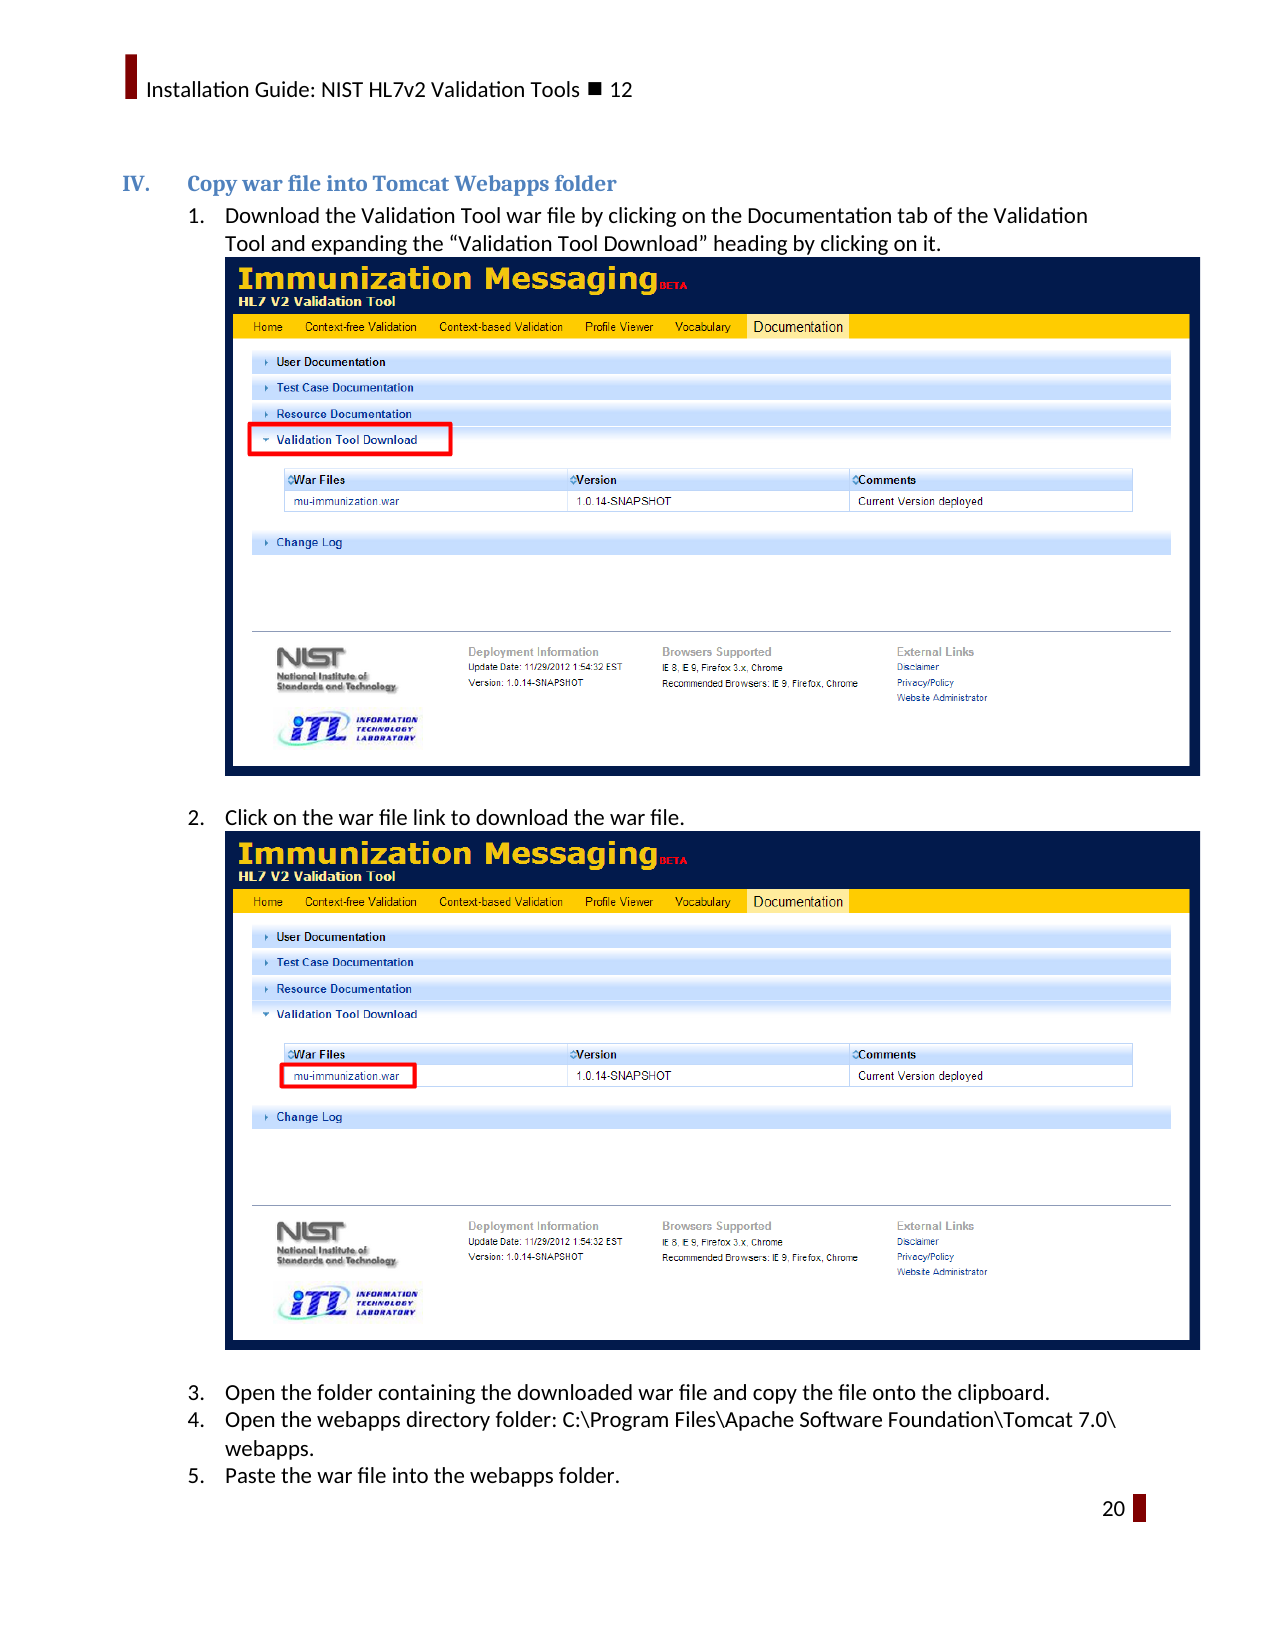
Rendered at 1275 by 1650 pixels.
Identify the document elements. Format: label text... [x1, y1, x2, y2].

picture [225, 831, 1200, 1350]
picture [225, 257, 1200, 776]
list Click on the war file link to download the war file. [187, 803, 1125, 831]
list Open the folder containing the downloaded war file and copy the file onto the clipboard. [187, 1378, 1125, 1406]
list Open the webapps directory folder: C:\Program Files\Apache Software Foundation\Tomcat 7.0\webapps. [187, 1406, 1125, 1462]
subtitle Copy war file into Tomcat Webapps folder [150, 171, 1125, 197]
list Paste the war file into the webapps folder. [187, 1462, 1125, 1490]
list Download the Validation Tool war file by clicking on the Documentation tab of the Validation Tool and expanding the “Validation Tool Download” heading by clicking on it. [187, 201, 1125, 257]
